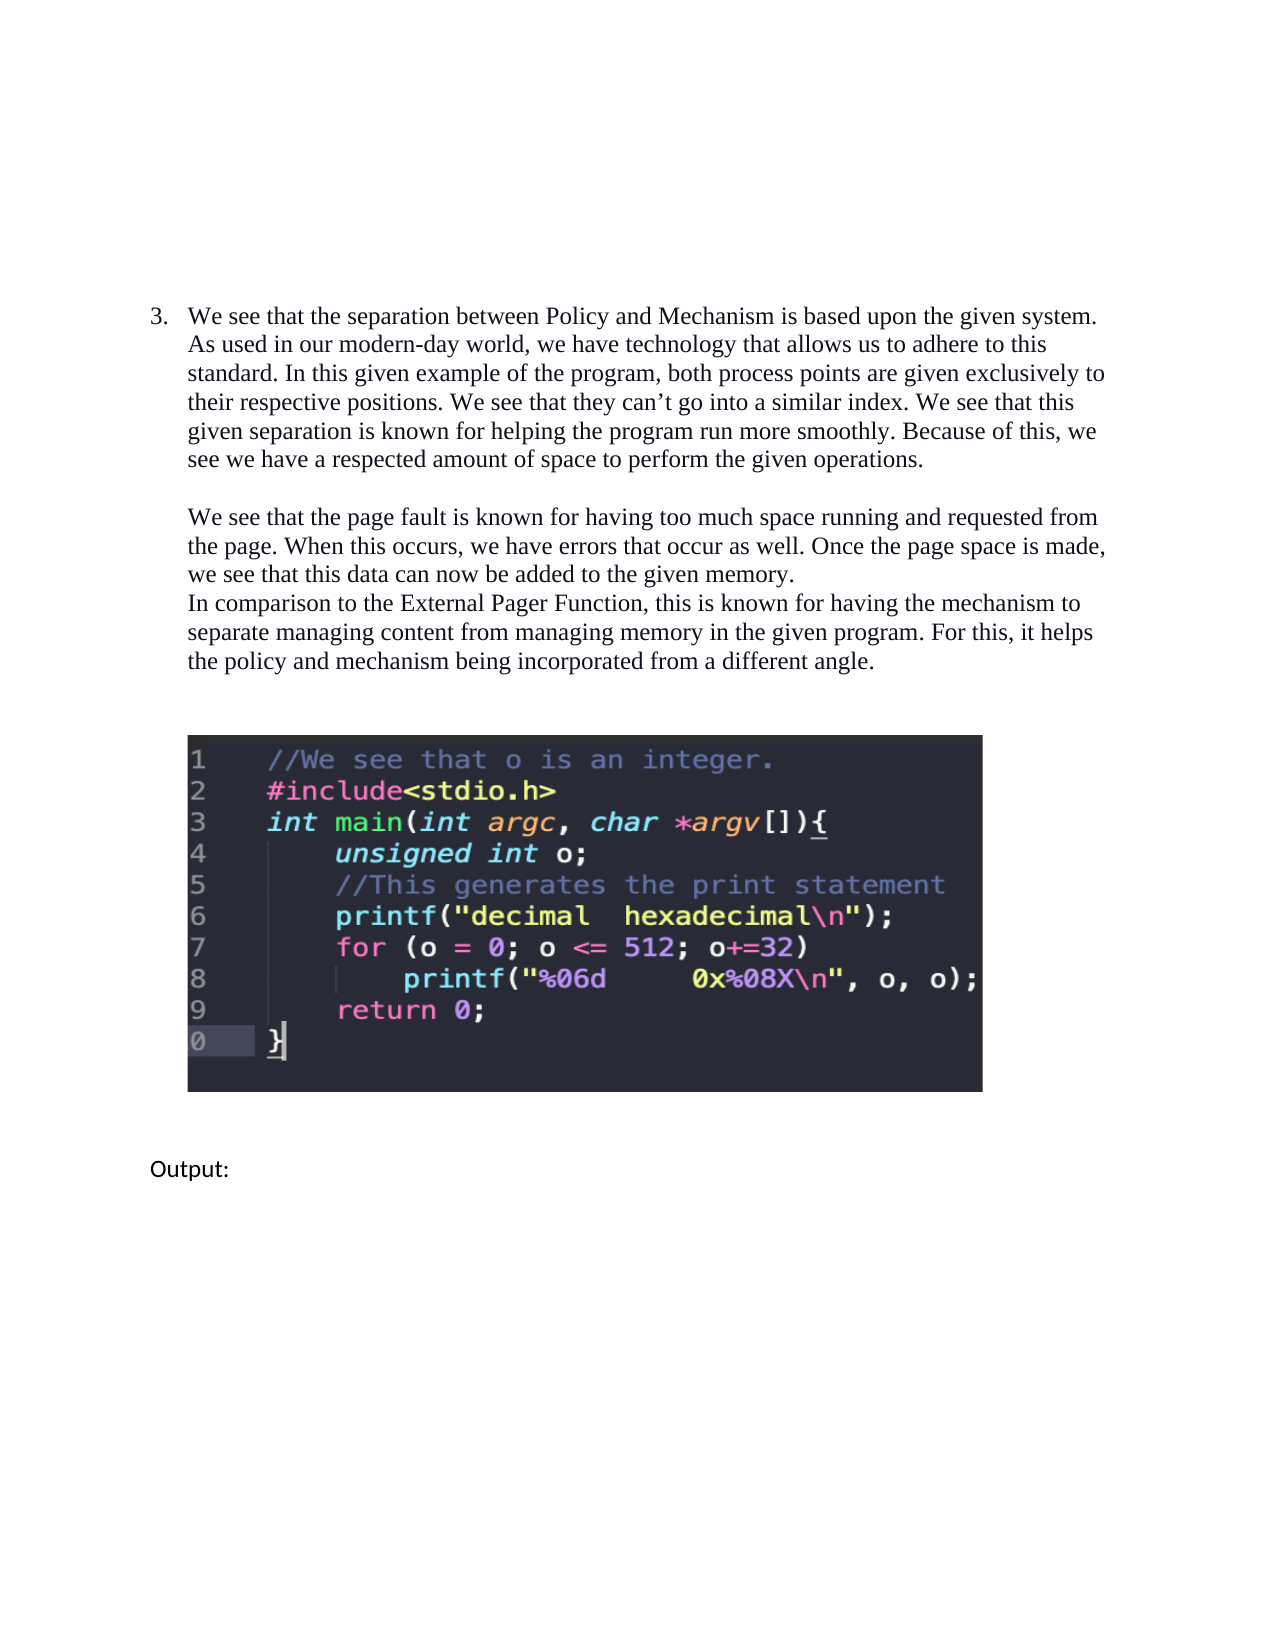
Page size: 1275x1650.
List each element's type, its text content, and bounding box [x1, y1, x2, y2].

text In comparison to the External Pager Function, this is known for having the mechanism to separate managing content from managing memory in the given program. For this, it helps the policy and mechanism being incorporated from a different angle. [187, 588, 1125, 674]
text Output: [150, 1153, 1125, 1183]
list We see that the separation between Policy and Mechanism is based upon the given system. As used in our modern-day world, we have technology that allows us to adhere to this standard. In this given example of the program, both process points are given exclusively to their respective positions. We see that they can’t go into a similar index. We see that this given separation is known for helping the program run more smoothly. Because of this, we see we have a respected amount of space to perform the given operations. [150, 301, 1125, 473]
picture [187, 735, 983, 1092]
text We see that the page fault is known for having too much space running and requested from the page. When this occurs, we have errors that occur as well. Once the page space is made, we see that this data can now be added to the given memory. [187, 502, 1125, 588]
